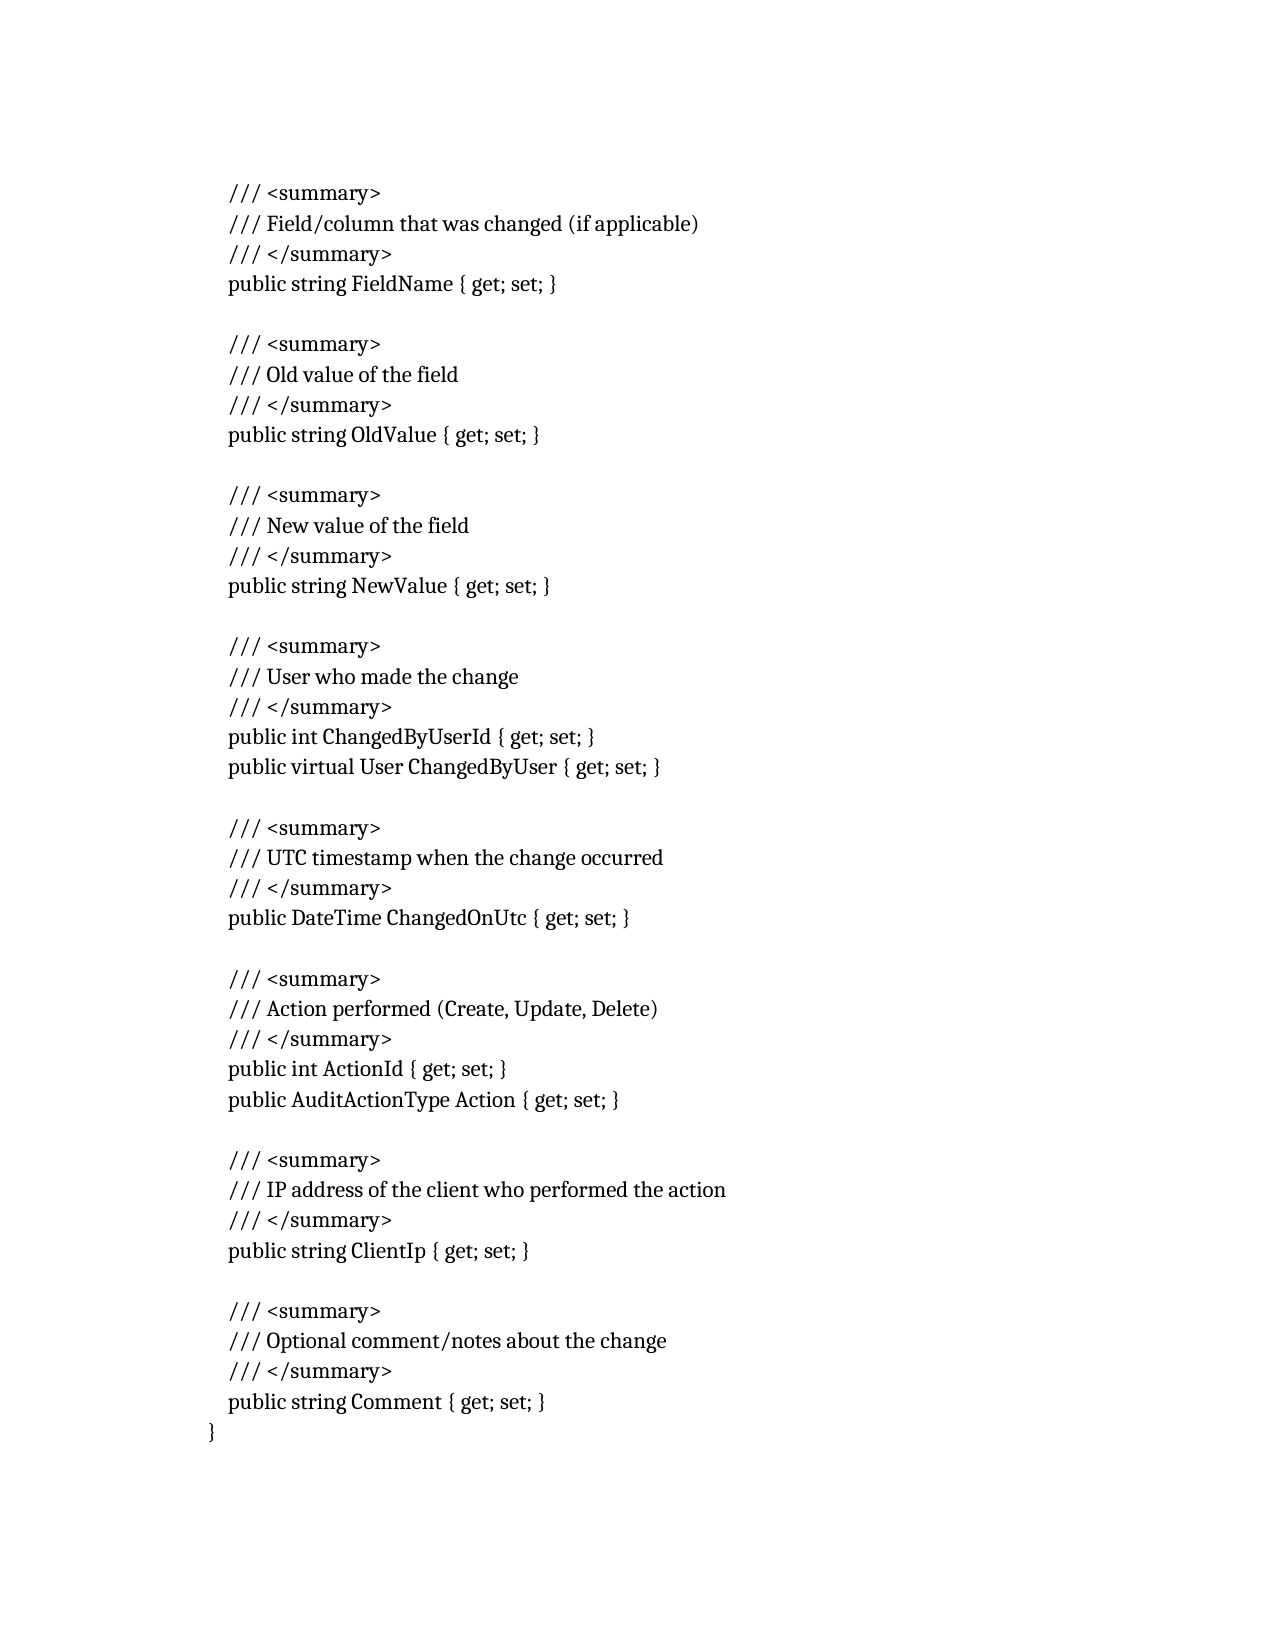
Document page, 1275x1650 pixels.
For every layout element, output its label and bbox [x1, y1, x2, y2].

text [187, 150, 1087, 1445]
